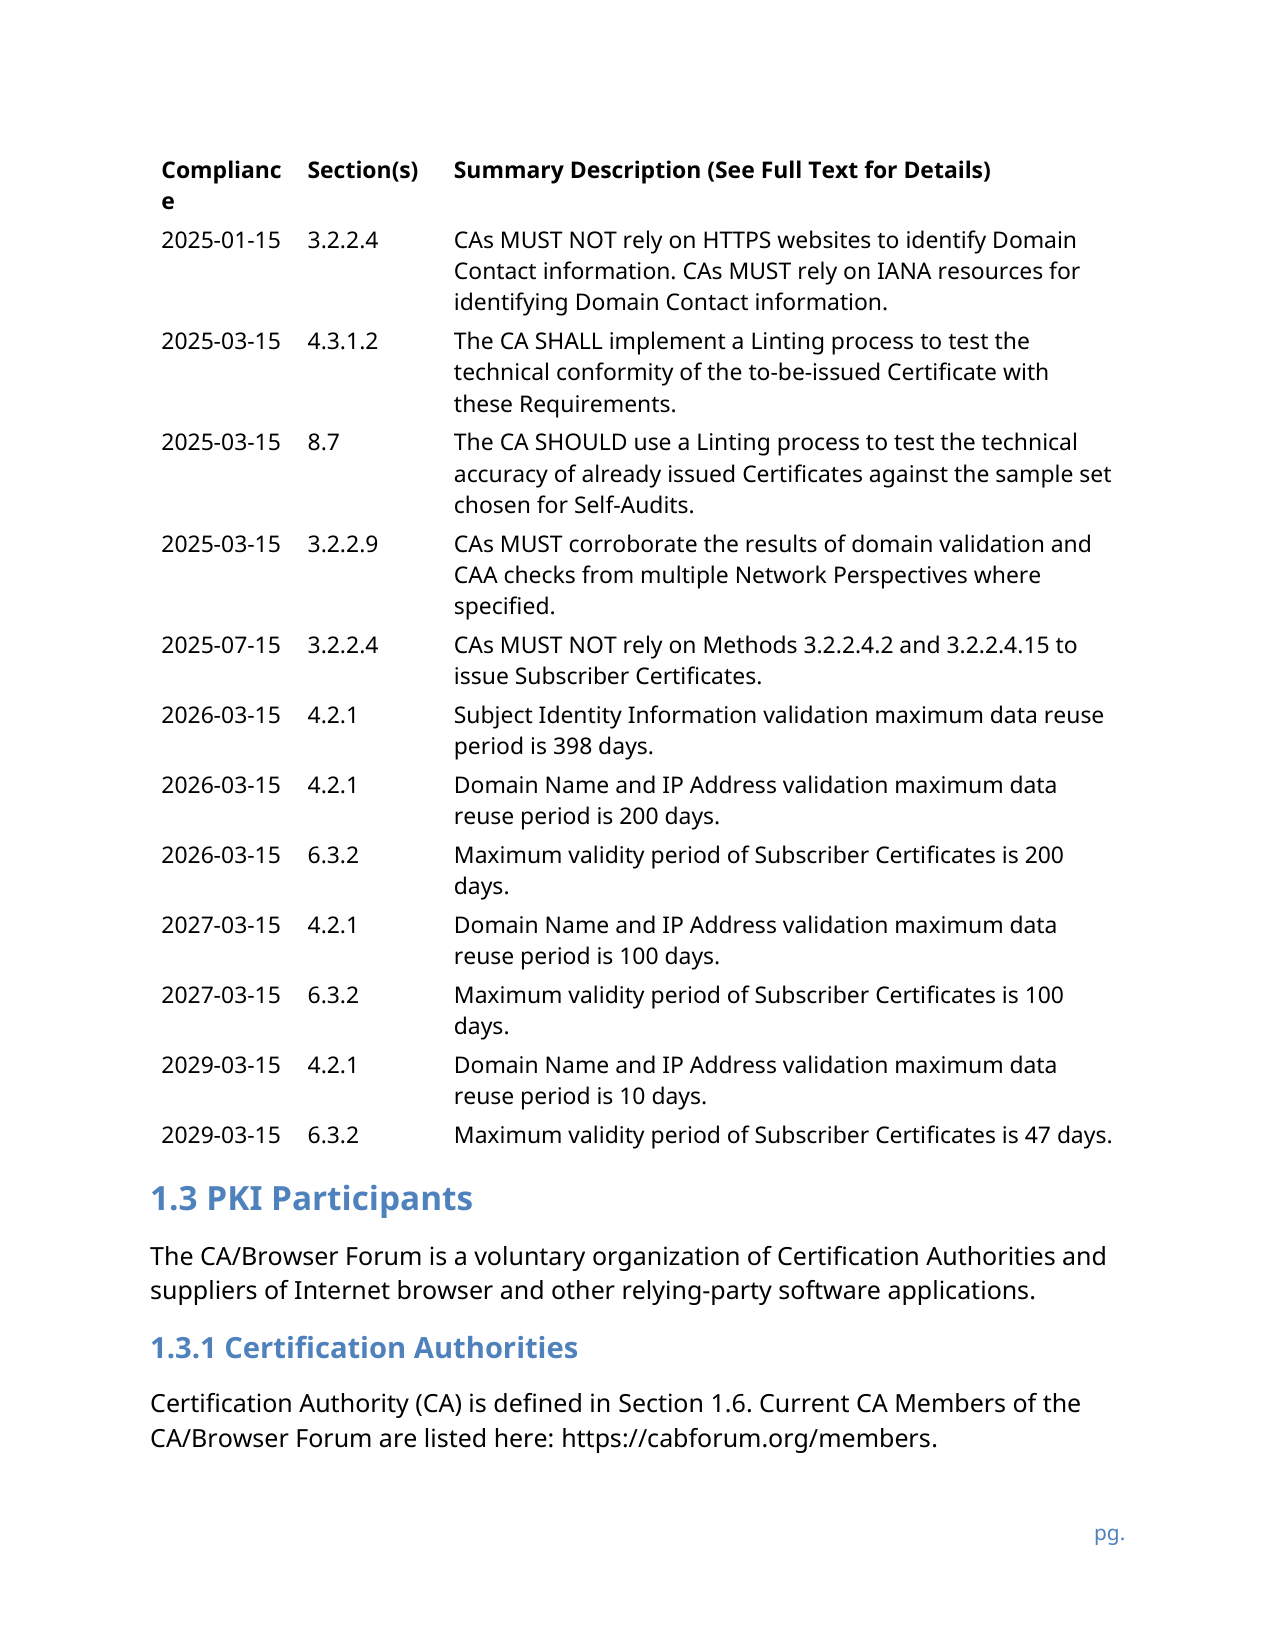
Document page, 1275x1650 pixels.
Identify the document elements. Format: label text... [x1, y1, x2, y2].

table_cell 2025-03-15 [150, 321, 296, 422]
table_cell Subject Identity Information validation maximum data reuse period is 398 days. [443, 695, 1125, 765]
subtitle 1.3 PKI Participants [150, 1174, 1125, 1220]
table_cell 2029-03-15 [150, 1115, 296, 1154]
table_cell 2027-03-15 [150, 975, 296, 1045]
table_cell Maximum validity period of Subscriber Certificates is 47 days. [443, 1115, 1125, 1154]
table_cell 2025-03-15 [150, 524, 296, 625]
table_cell 2026-03-15 [150, 695, 296, 765]
table_cell 4.2.1 [296, 695, 442, 765]
table_cell Maximum validity period of Subscriber Certificates is 100 days. [443, 975, 1125, 1045]
table_header Section(s) [296, 150, 442, 220]
table_cell 4.3.1.2 [296, 321, 442, 422]
table_cell 2025-07-15 [150, 625, 296, 695]
table_cell 3.2.2.4 [296, 220, 442, 321]
text Certification Authority (CA) is defined in Section 1.6. Current CA Members of the CA/Browser Forum are listed here: https://cabforum.org/members. [150, 1386, 1125, 1454]
table_cell Domain Name and IP Address validation maximum data reuse period is 200 days. [443, 765, 1125, 835]
table_cell 2029-03-15 [150, 1045, 296, 1115]
table_cell Domain Name and IP Address validation maximum data reuse period is 10 days. [443, 1045, 1125, 1115]
table_cell 3.2.2.9 [296, 524, 442, 625]
table_cell CAs MUST NOT rely on HTTPS websites to identify Domain Contact information. CAs MUST rely on IANA resources for identifying Domain Contact information. [443, 220, 1125, 321]
table_cell 4.2.1 [296, 765, 442, 835]
table_cell 6.3.2 [296, 1115, 442, 1154]
table_cell Maximum validity period of Subscriber Certificates is 200 days. [443, 835, 1125, 905]
table_cell The CA SHALL implement a Linting process to test the technical conformity of the to-be-issued Certificate with these Requirements. [443, 321, 1125, 422]
table_cell CAs MUST corroborate the results of domain validation and CAA checks from multiple Network Perspectives where specified. [443, 524, 1125, 625]
table_header Compliance [150, 150, 296, 220]
table_header Summary Description (See Full Text for Details) [443, 150, 1125, 220]
table_cell 6.3.2 [296, 975, 442, 1045]
text The CA/Browser Forum is a voluntary organization of Certification Authorities and suppliers of Internet browser and other relying-party software applications. [150, 1239, 1125, 1307]
table_cell 2026-03-15 [150, 835, 296, 905]
table_cell 2025-01-15 [150, 220, 296, 321]
table_cell 2025-03-15 [150, 423, 296, 524]
table_cell 3.2.2.4 [296, 625, 442, 695]
table_cell 6.3.2 [296, 835, 442, 905]
table_cell The CA SHOULD use a Linting process to test the technical accuracy of already issued Certificates against the sample set chosen for Self-Audits. [443, 423, 1125, 524]
table_cell 2027-03-15 [150, 905, 296, 975]
table_cell CAs MUST NOT rely on Methods 3.2.2.4.2 and 3.2.2.4.15 to issue Subscriber Certificates. [443, 625, 1125, 695]
subtitle 1.3.1 Certification Authorities [150, 1328, 1125, 1367]
table_cell Domain Name and IP Address validation maximum data reuse period is 100 days. [443, 905, 1125, 975]
table_cell 2026-03-15 [150, 765, 296, 835]
table_cell 4.2.1 [296, 905, 442, 975]
table_cell 8.7 [296, 423, 442, 524]
table_cell 4.2.1 [296, 1045, 442, 1115]
